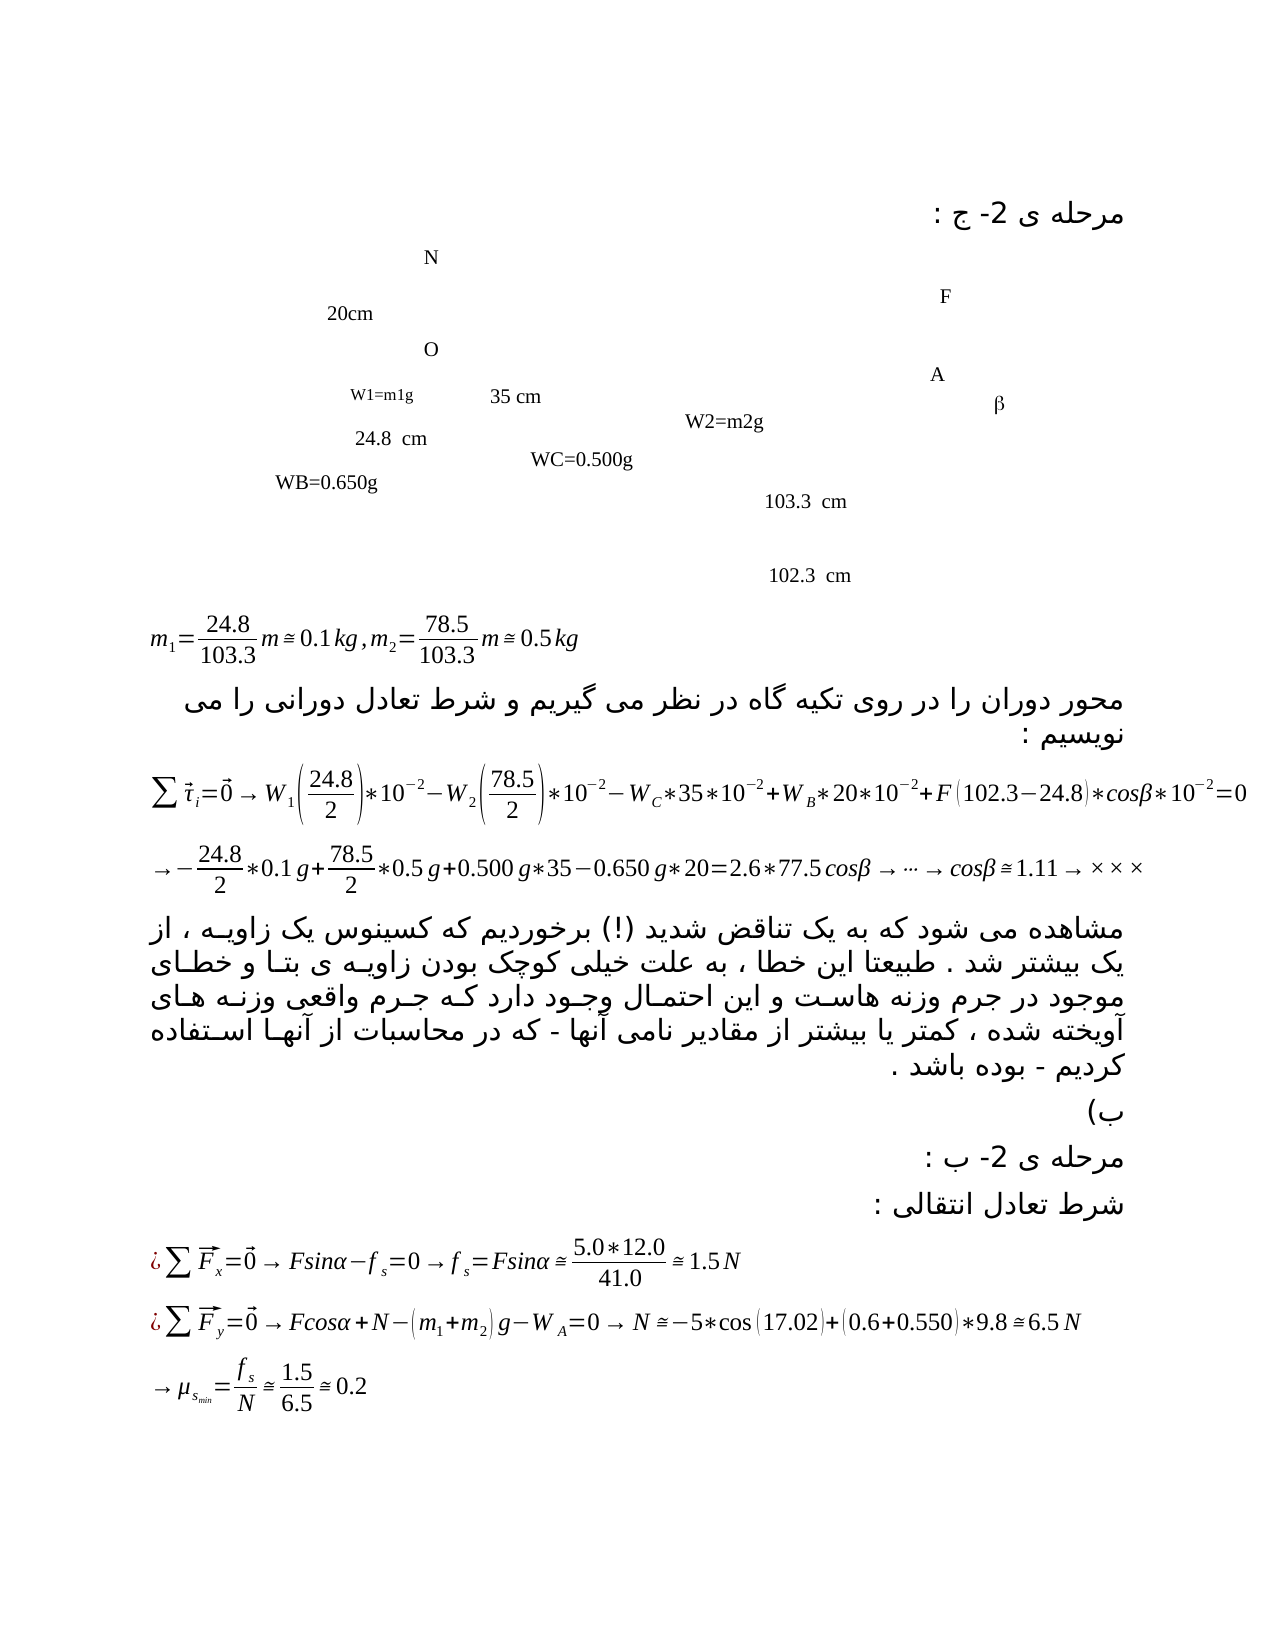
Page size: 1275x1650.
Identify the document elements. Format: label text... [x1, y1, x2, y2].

text مرحله ی 2- ج : [150, 196, 1125, 230]
text محور دوران را در روی تکیه گاه در نظر می گیریم و شرط تعادل دورانی را می نویسیم : [150, 682, 1125, 750]
text مشاهده می شود که به یک تناقض شدید (!) برخوردیم که کسینوس یک زاویه ، از یک بیشتر شد . طبیعتا این خطا ، به علت خیلی کوچک بودن زاویه ی بتا و خطای موجود در جرم وزنه هاست و این احتمال وجود دارد که جرم واقعی وزنه های آویخته شده ، کمتر یا بیشتر از مقادیر نامی آنها - که در محاسبات از آنها استفاده کردیم - بوده باشد . [150, 912, 1125, 1082]
text شرط تعادل انتقالی : [150, 1187, 1125, 1221]
text مرحله ی 2- ب : [150, 1141, 1125, 1175]
text ب) [150, 1094, 1125, 1128]
